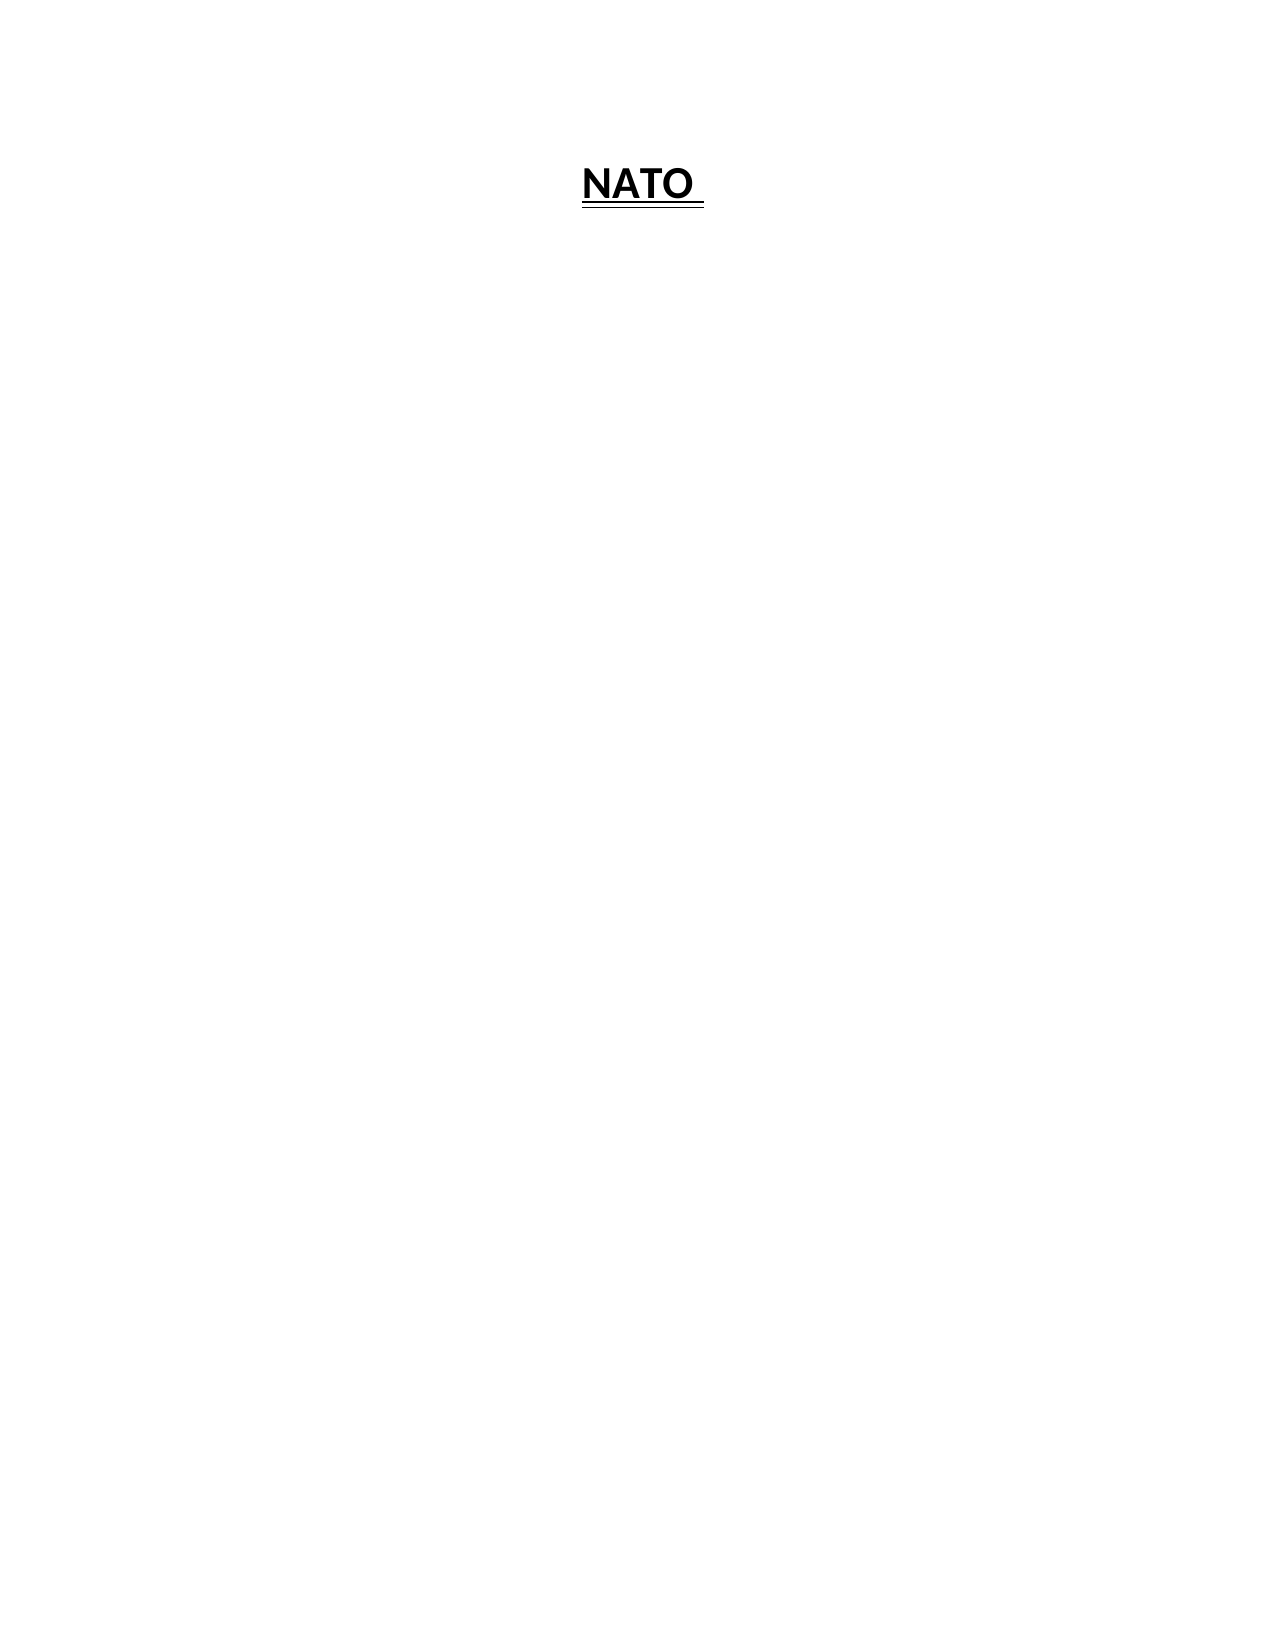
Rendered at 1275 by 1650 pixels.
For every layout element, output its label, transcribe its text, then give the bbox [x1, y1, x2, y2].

subtitle NATO [150, 154, 1125, 210]
